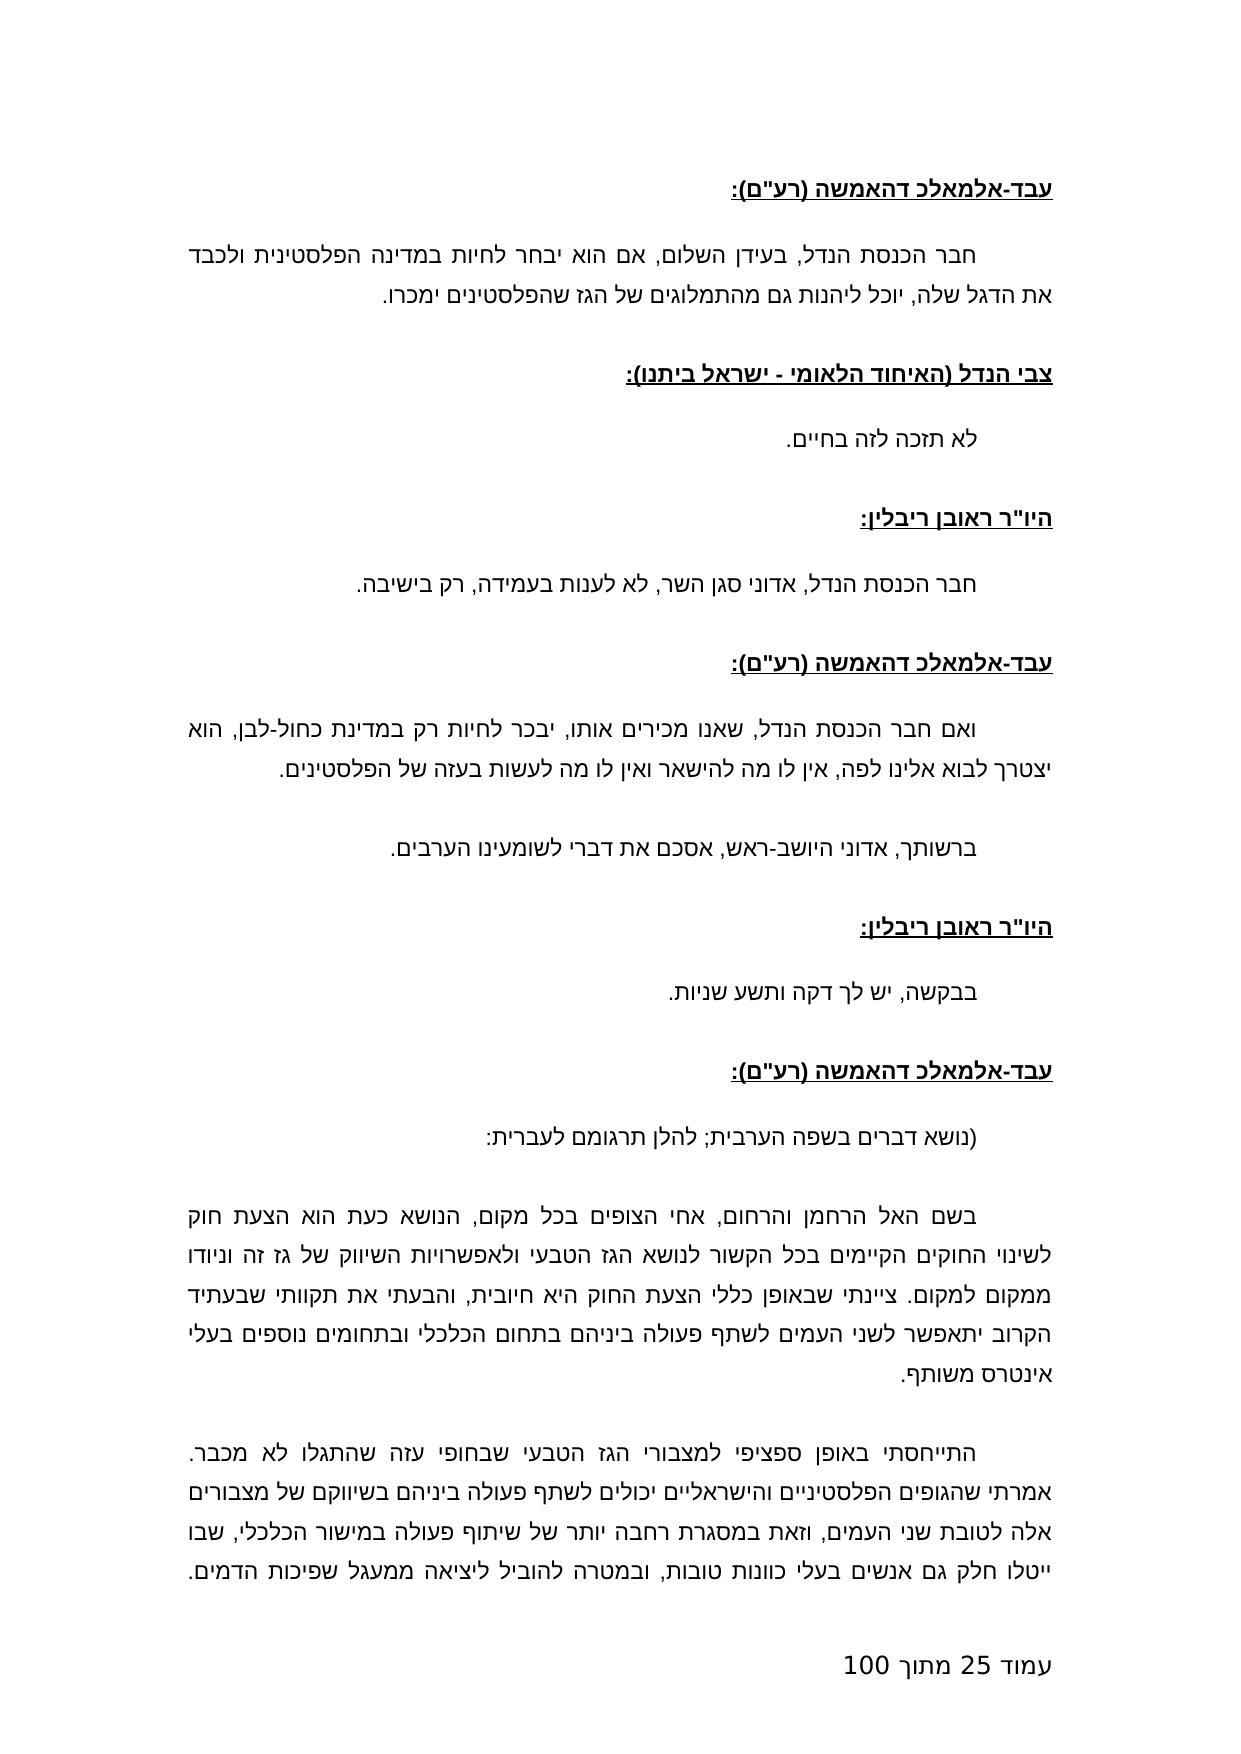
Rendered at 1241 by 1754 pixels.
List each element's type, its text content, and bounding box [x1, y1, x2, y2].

text ואם חבר הכנסת הנדל, שאנו מכירים אותו, יבכר לחיות רק במדינת כחול-לבן, הוא יצטרך לבוא אלינו לפה, אין לו מה להישאר ואין לו מה לעשות בעזה של הפלסטינים. [187, 716, 1053, 782]
text עבד-אלמאלכ דהאמשה (רע"ם): [187, 176, 1053, 203]
text היו"ר ראובן ריבלין: [187, 913, 1053, 940]
text עבד-אלמאלכ דהאמשה (רע"ם): [187, 650, 1053, 677]
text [187, 1440, 1053, 1585]
text חבר הכנסת הנדל, בעידן השלום, אם הוא יבחר לחיות במדינה הפלסטינית ולכבד את הדגל שלה, יוכל ליהנות גם מהתמלוגים של הגז שהפלסטינים ימכרו. [187, 242, 1053, 308]
text היו"ר ראובן ריבלין: [187, 505, 1053, 532]
text בשם האל הרחמן והרחום, אחי הצופים בכל מקום, הנושא כעת הוא הצעת חוק לשינוי החוקים הקיימים בכל הקשור לנושא הגז הטבעי ולאפשרויות השיווק של גז זה וניודו ממקום למקום. ציינתי שבאופן כללי הצעת החוק היא חיובית, והבעתי את תקוותי שבעתיד הקרוב יתאפשר לשני העמים לשתף פעולה ביניהם בתחום הכלכלי ובתחומים נוספים בעלי אינטרס משותף. [187, 1203, 1053, 1387]
text לא תזכה לזה בחיים. [187, 426, 1053, 453]
text בבקשה, יש לך דקה ותשע שניות. [187, 979, 1053, 1006]
text צבי הנדל (האיחוד הלאומי - ישראל ביתנו): [187, 361, 1053, 387]
text עבד-אלמאלכ דהאמשה (רע"ם): [187, 1058, 1053, 1084]
text ברשותך, אדוני היושב-ראש, אסכם את דברי לשומעינו הערבים. [187, 834, 1053, 861]
text (נושא דברים בשפה הערבית; להלן תרגומם לעברית: [187, 1124, 1053, 1150]
text חבר הכנסת הנדל, אדוני סגן השר, לא לענות בעמידה, רק בישיבה. [187, 571, 1053, 598]
